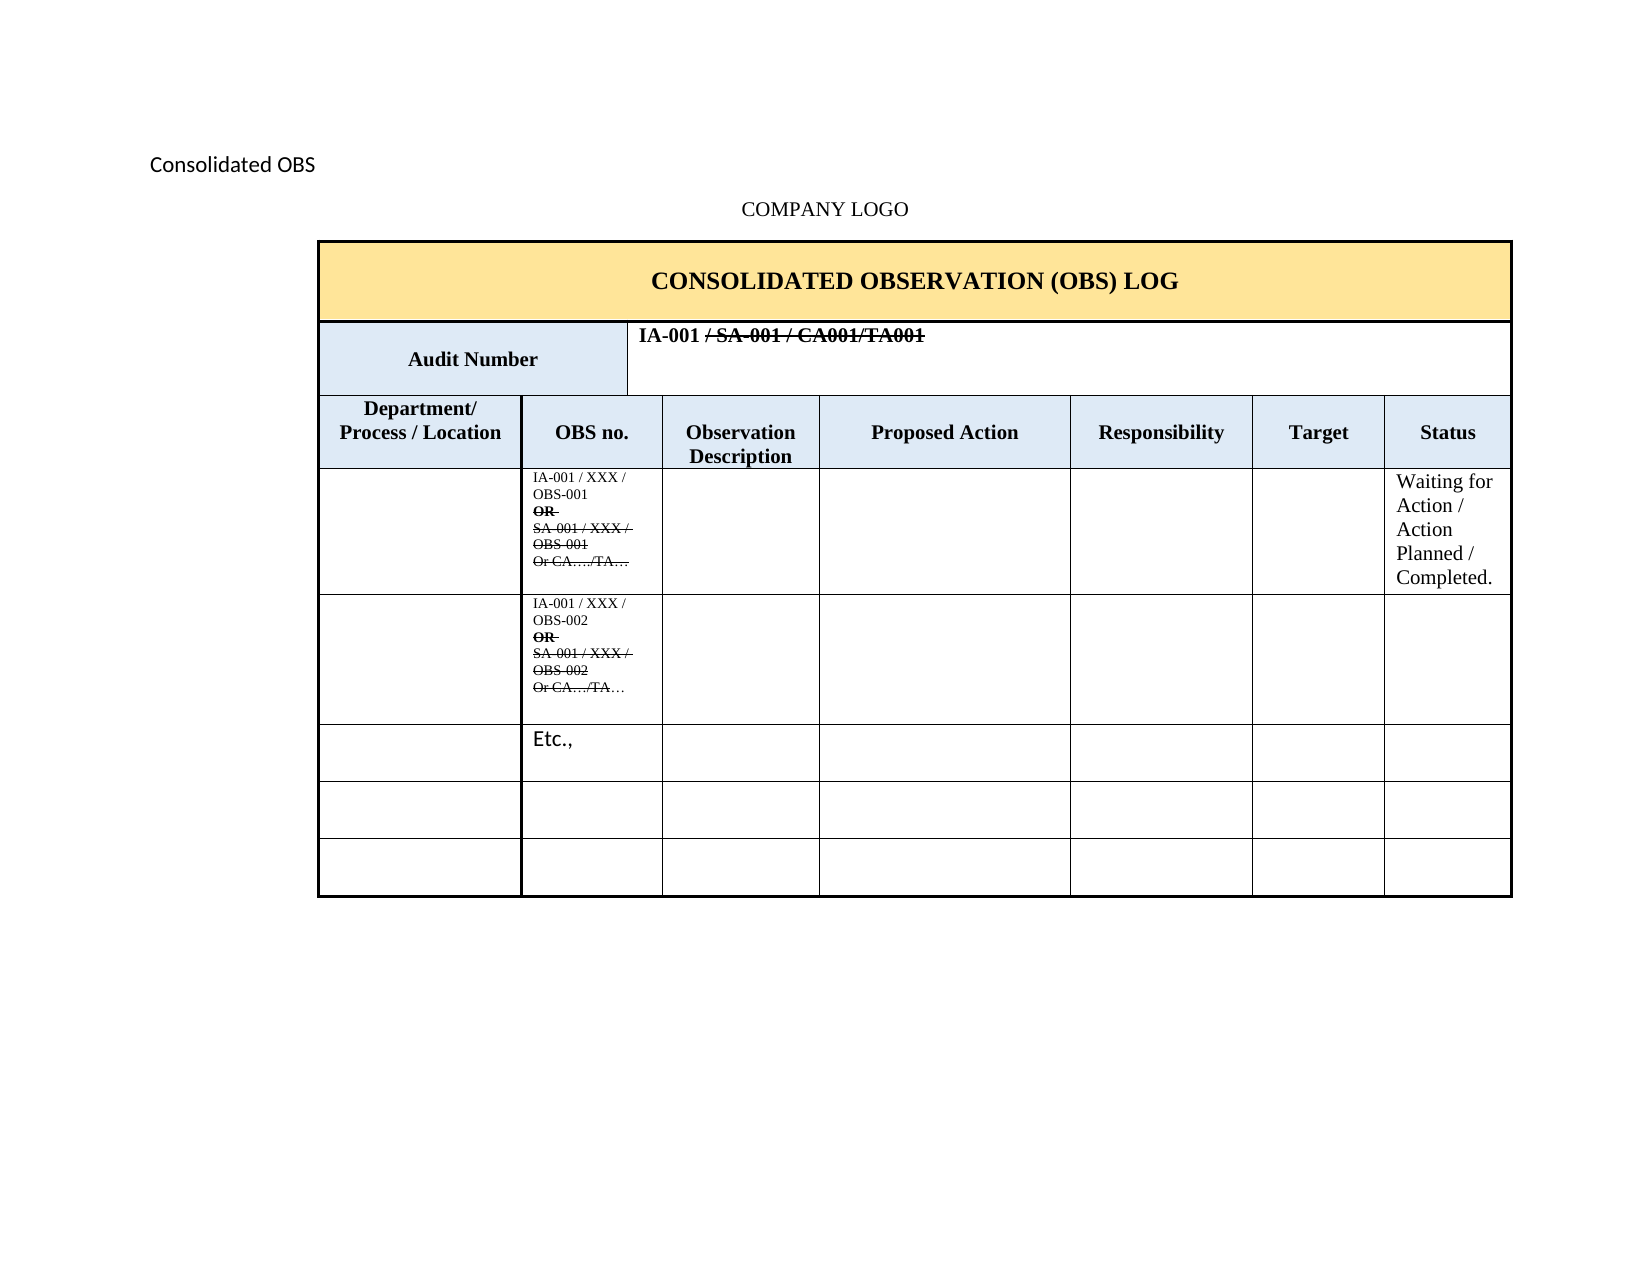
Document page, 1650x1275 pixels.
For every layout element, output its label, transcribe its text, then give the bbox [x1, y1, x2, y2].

table_cell [523, 839, 662, 895]
table_cell [1253, 839, 1384, 895]
table_cell [820, 595, 1070, 723]
table_cell [820, 839, 1070, 895]
table_cell [1253, 782, 1384, 838]
table_cell [523, 782, 662, 838]
table_cell [663, 782, 819, 838]
table_cell Target [1253, 396, 1384, 468]
table_cell [663, 595, 819, 723]
table_cell Proposed Action [820, 396, 1070, 468]
table_cell [1071, 725, 1252, 781]
table_cell Observation Description [663, 396, 819, 468]
table_cell [1385, 725, 1510, 781]
table_cell [320, 782, 520, 838]
table_header CONSOLIDATED OBSERVATION (OBS) LOG [320, 243, 1510, 319]
table_cell [1071, 469, 1252, 594]
table_cell [320, 839, 520, 895]
table_cell Status [1385, 396, 1510, 468]
table_cell [1071, 839, 1252, 895]
text COMPANY LOGO [150, 197, 1500, 221]
table_cell [320, 725, 520, 781]
table_cell [1071, 782, 1252, 838]
table_cell [663, 725, 819, 781]
text Consolidated OBS [150, 150, 1500, 178]
table_cell Department/Process / Location [320, 396, 520, 468]
table_cell [820, 782, 1070, 838]
table_cell [320, 595, 520, 723]
table_cell [820, 725, 1070, 781]
table_cell [1253, 595, 1384, 723]
table_cell [1071, 595, 1252, 723]
table_cell [1385, 839, 1510, 895]
table_cell Audit Number [320, 323, 627, 395]
table_cell IA-001 / SA-001 / CA001/TA001 [628, 323, 1510, 395]
table_cell [1385, 595, 1510, 723]
table_cell [320, 469, 520, 594]
table_cell OBS no. [523, 396, 662, 468]
table_cell [1253, 725, 1384, 781]
table_cell Etc., [523, 725, 662, 781]
table_cell IA-001 / XXX / OBS-002 OR SA-001 / XXX / OBS-002 Or CA…/TA… [523, 595, 662, 723]
table_cell Responsibility [1071, 396, 1252, 468]
table_cell [820, 469, 1070, 594]
table_cell Waiting for Action / Action Planned / Completed. [1385, 469, 1510, 594]
table_cell [1385, 782, 1510, 838]
table_cell [663, 469, 819, 594]
table_cell IA-001 / XXX / OBS-001 OR SA-001 / XXX / OBS-001 Or CA…./TA… [523, 469, 662, 594]
table_cell [663, 839, 819, 895]
table_cell [1253, 469, 1384, 594]
